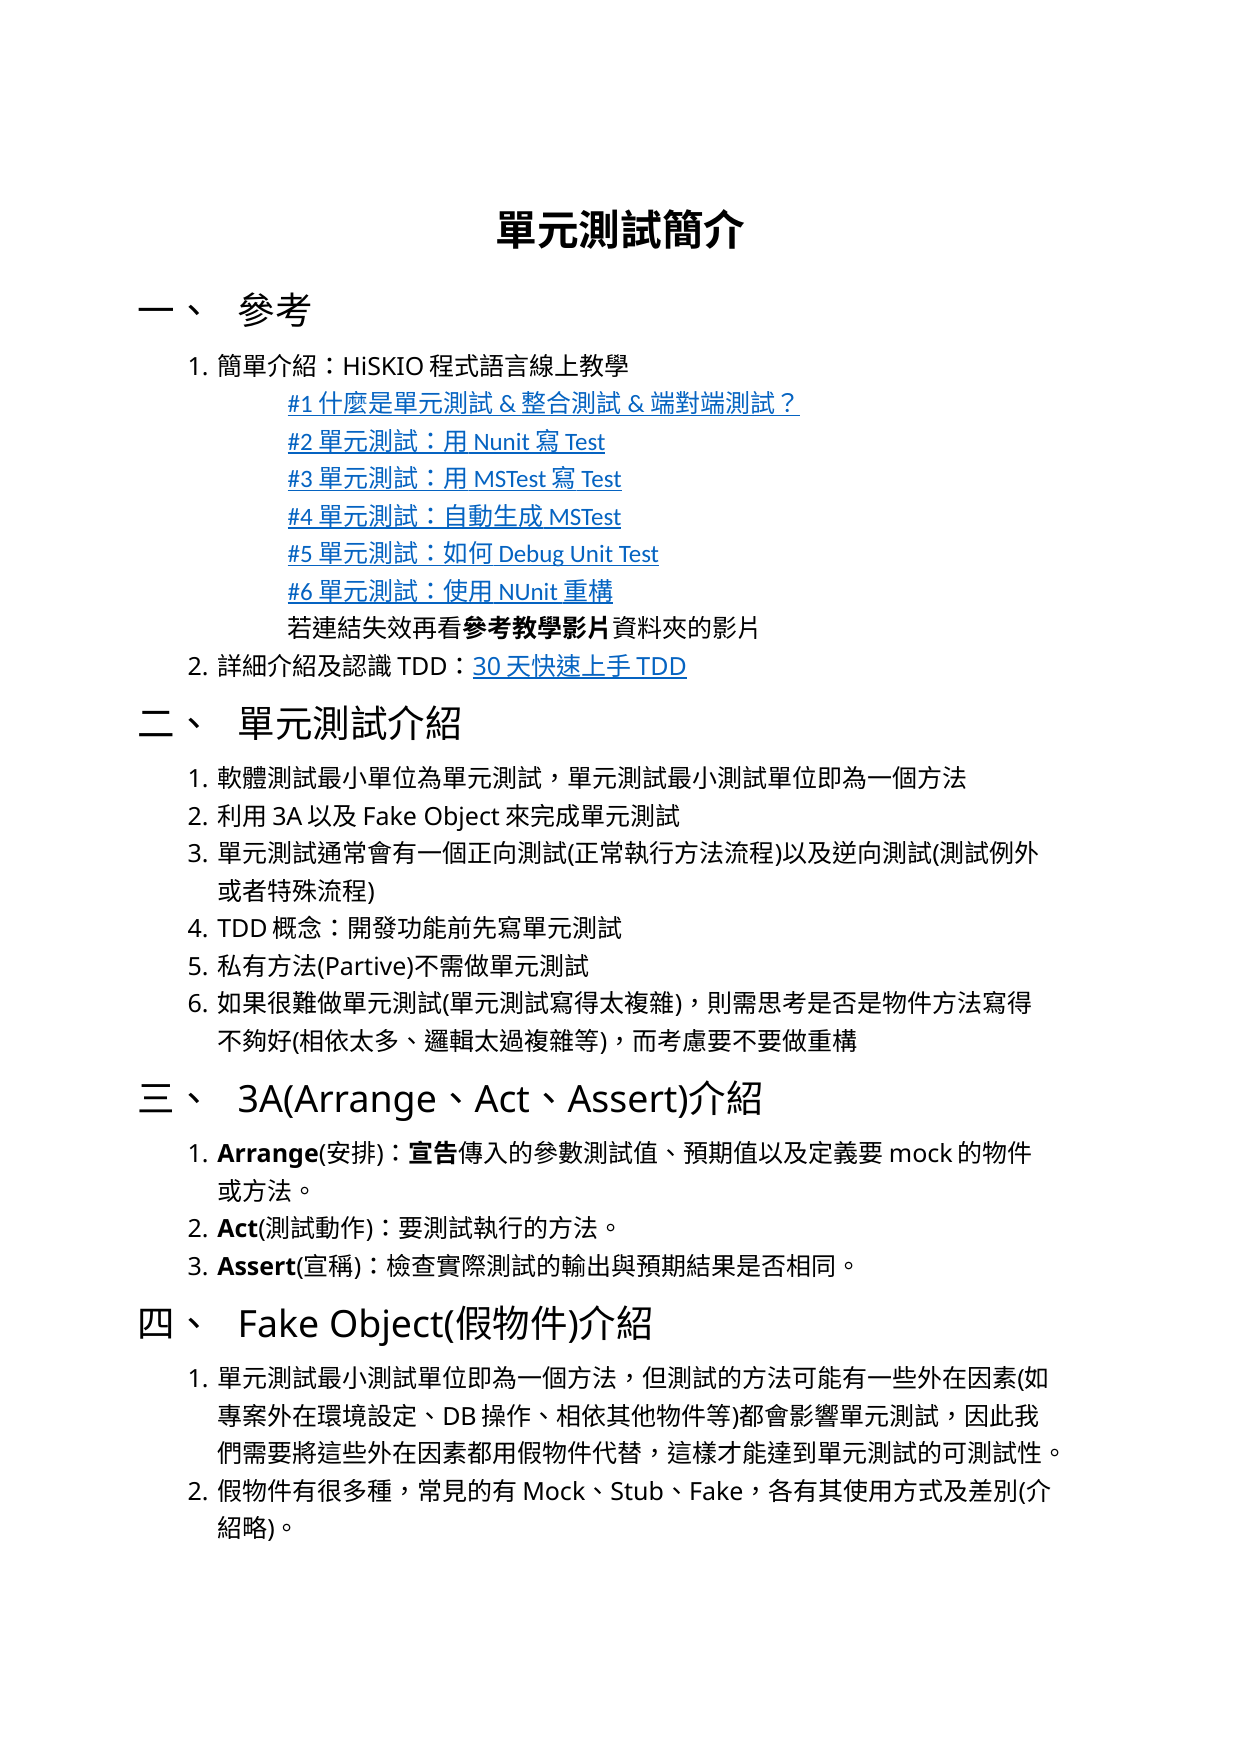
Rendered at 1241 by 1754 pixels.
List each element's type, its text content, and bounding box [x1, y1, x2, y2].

text 若連結失效再看參考教學影片資料夾的影片 [237, 608, 1053, 646]
subtitle 簡單介紹：HiSKIO程式語言線上教學 [187, 346, 1053, 383]
text #3 單元測試：用MSTest寫Test [287, 458, 1053, 496]
subtitle 假物件有很多種，常見的有Mock、Stub、Fake，各有其使用方式及差別(介紹略)。 [187, 1471, 1053, 1546]
subtitle 單元測試最小測試單位即為一個方法，但測試的方法可能有一些外在因素(如專案外在環境設定、DB操作、相依其他物件等)都會影響單元測試，因此我們需要將這些外在因素都用假物件代替，這樣才能達到單元測試的可測試性。 [187, 1358, 1053, 1471]
title 單元測試簡介 [187, 189, 1053, 264]
subtitle Fake Object(假物件)介紹 [137, 1283, 1053, 1358]
text #6 單元測試：使用NUnit重構 [287, 571, 1053, 608]
text #2 單元測試：用Nunit寫Test [287, 421, 1053, 458]
subtitle 利用3A以及Fake Object來完成單元測試 [187, 796, 1053, 833]
text #1 什麼是單元測試 & 整合測試 & 端對端測試？ [287, 383, 1053, 421]
subtitle 參考 [137, 271, 1053, 346]
subtitle 如果很難做單元測試(單元測試寫得太複雜)，則需思考是否是物件方法寫得不夠好(相依太多、邏輯太過複雜等)，而考慮要不要做重構 [187, 983, 1053, 1058]
subtitle Arrange(安排)：宣告傳入的參數測試值、預期值以及定義要mock的物件或方法。 [187, 1133, 1053, 1208]
subtitle 單元測試通常會有一個正向測試(正常執行方法流程)以及逆向測試(測試例外或者特殊流程) [187, 833, 1053, 908]
subtitle 詳細介紹及認識TDD：30天快速上手TDD [187, 646, 1053, 683]
subtitle TDD概念：開發功能前先寫單元測試 [187, 908, 1053, 946]
subtitle Act(測試動作)：要測試執行的方法。 [187, 1208, 1053, 1246]
subtitle 3A(Arrange、Act、Assert)介紹 [137, 1058, 1053, 1133]
subtitle 軟體測試最小單位為單元測試，單元測試最小測試單位即為一個方法 [187, 758, 1053, 796]
text #4 單元測試：自動生成MSTest [287, 496, 1053, 533]
subtitle 私有方法(Partive)不需做單元測試 [187, 946, 1053, 983]
text #5 單元測試：如何Debug Unit Test [287, 533, 1053, 571]
subtitle Assert(宣稱)：檢查實際測試的輸出與預期結果是否相同。 [187, 1246, 1053, 1283]
subtitle 單元測試介紹 [137, 683, 1053, 758]
